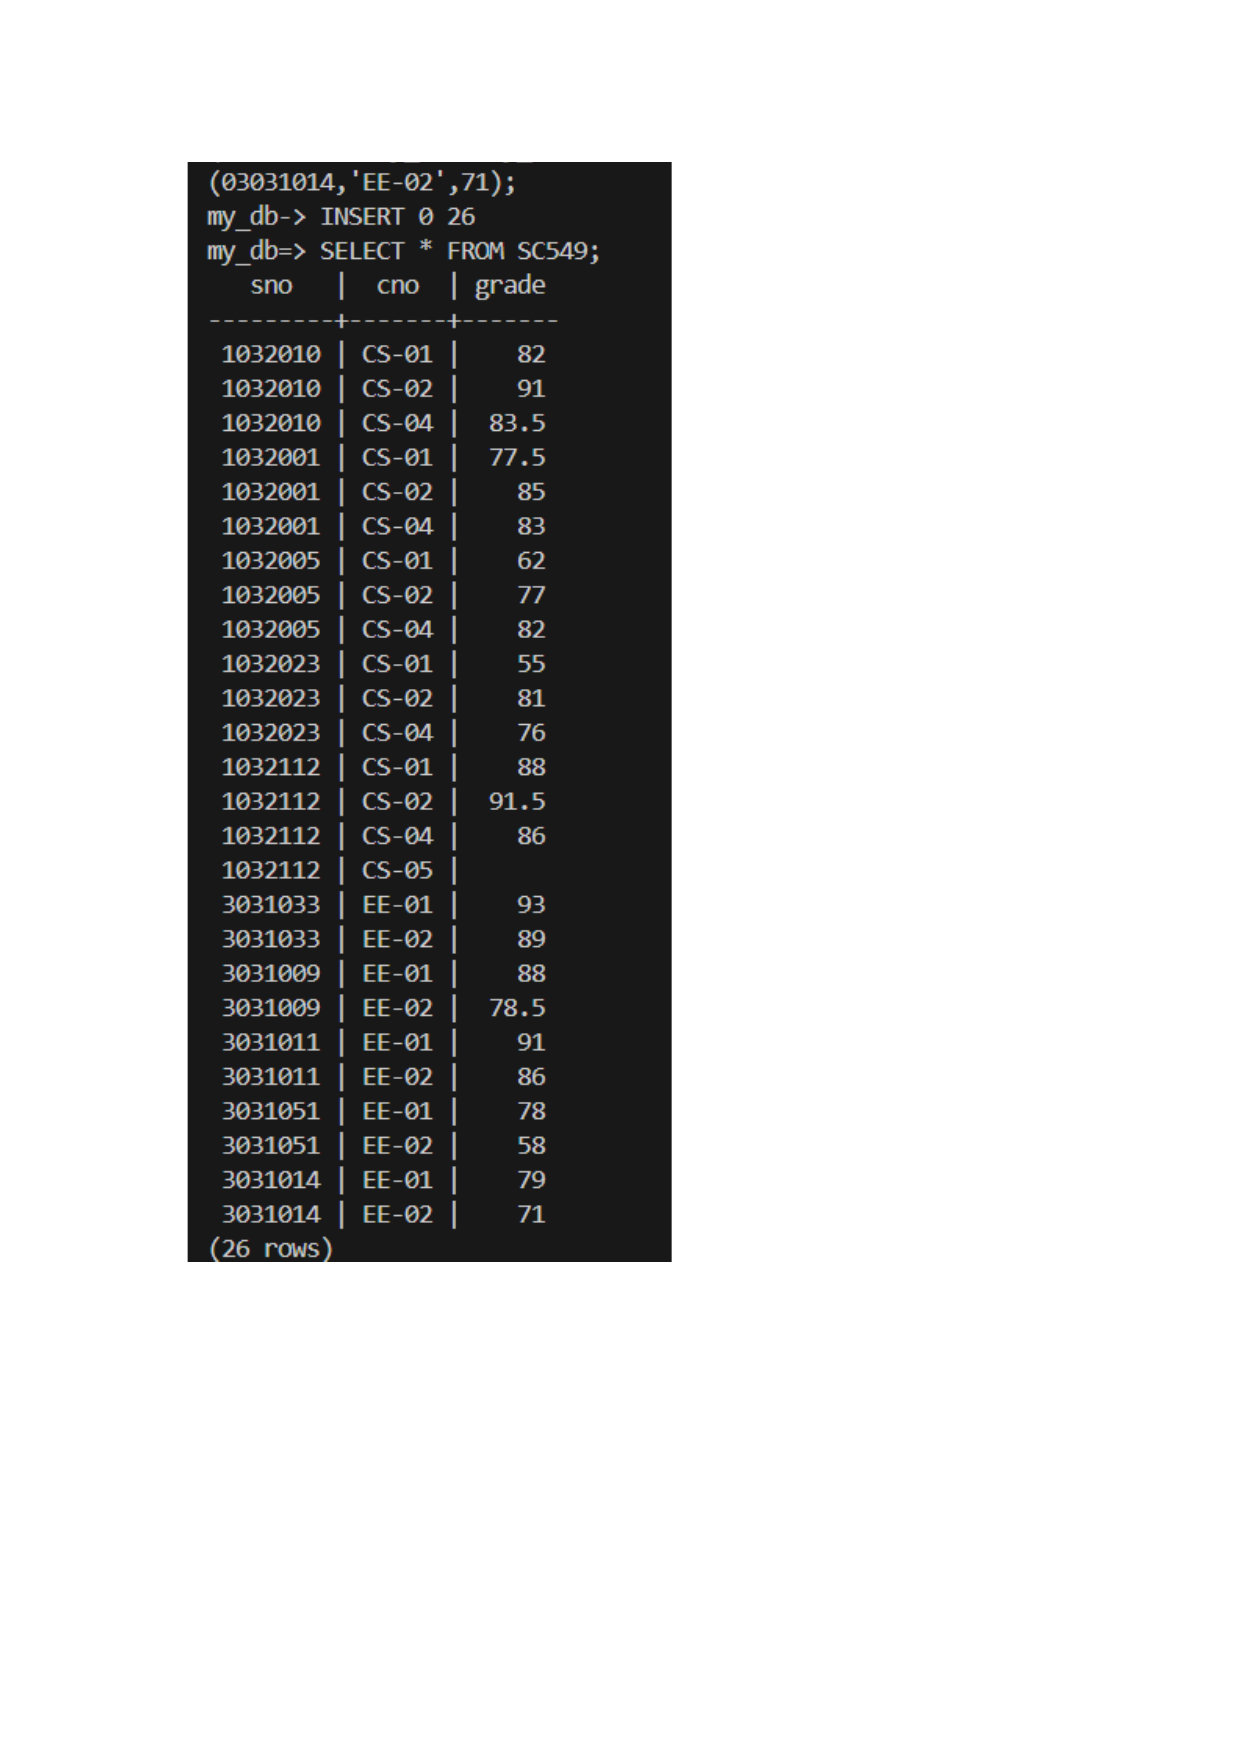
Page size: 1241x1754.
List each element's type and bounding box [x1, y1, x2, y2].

picture [187, 162, 672, 1262]
